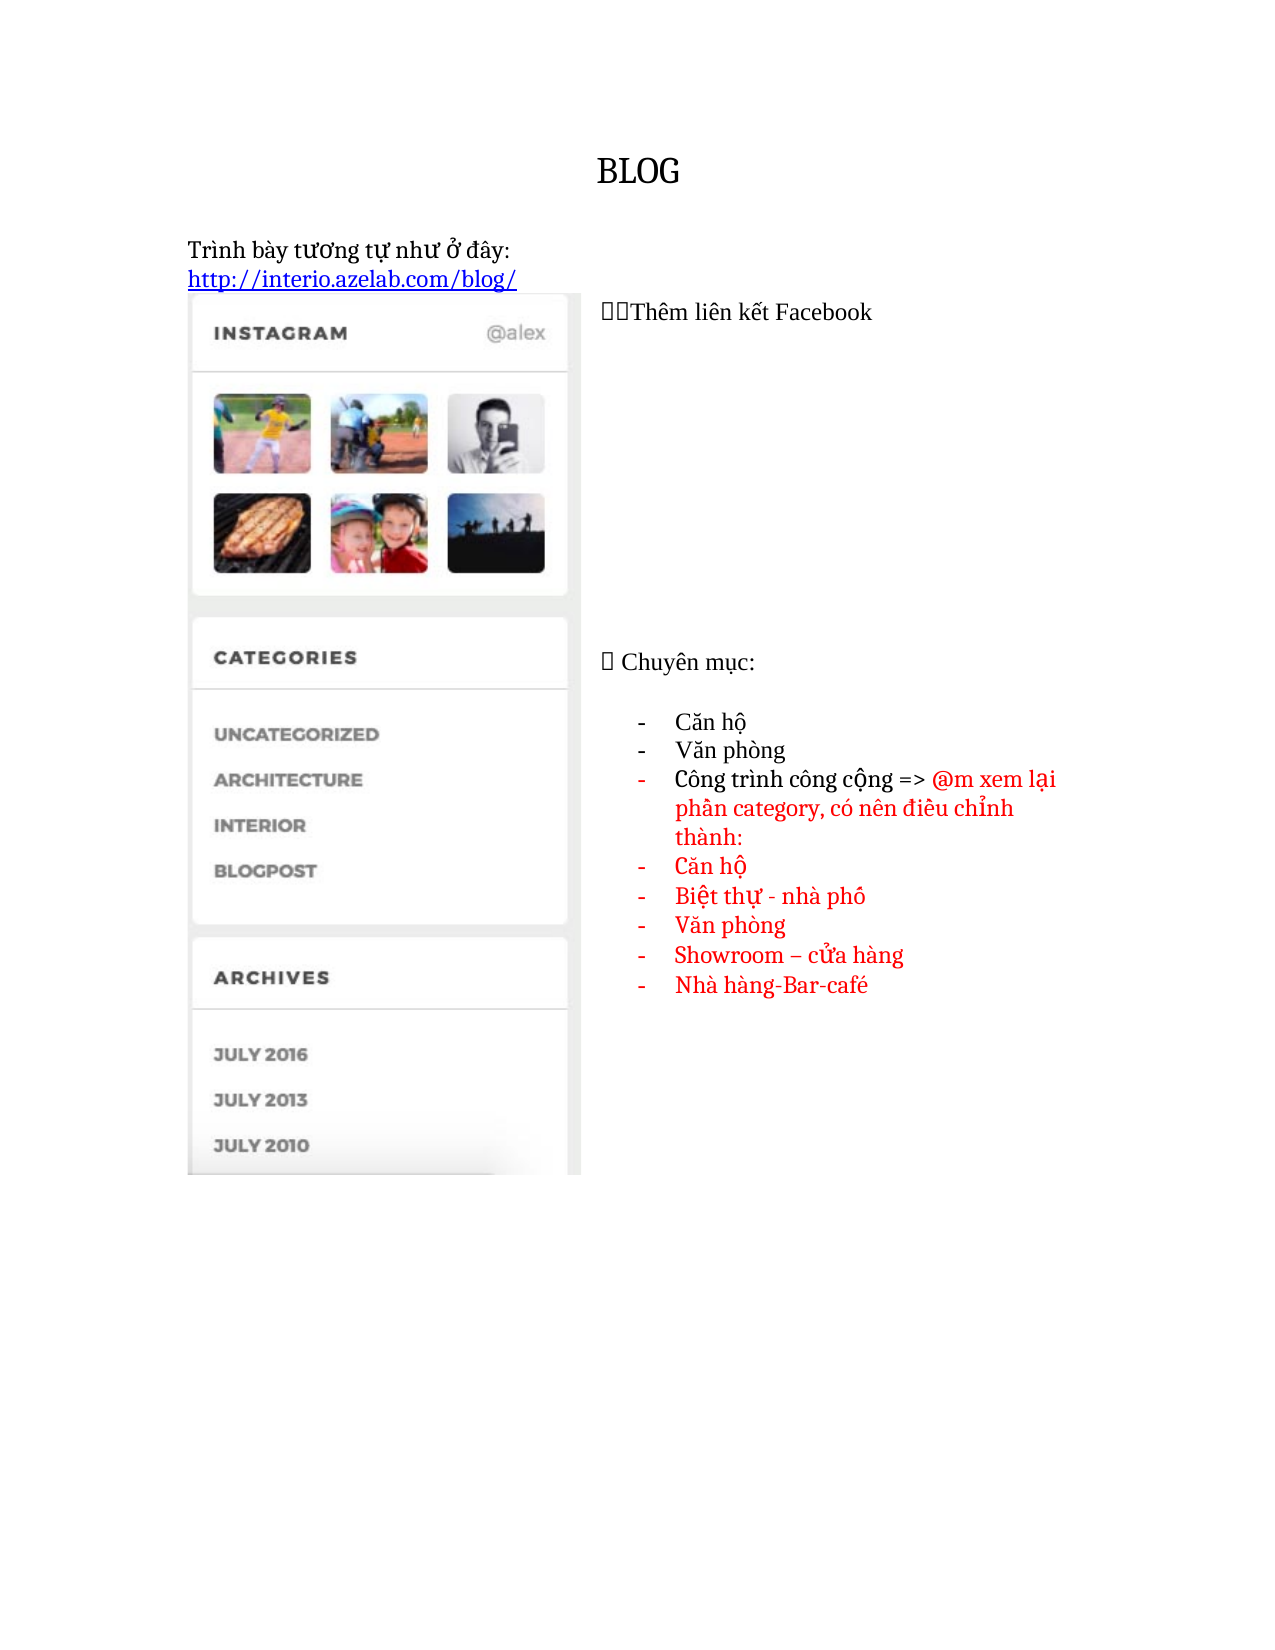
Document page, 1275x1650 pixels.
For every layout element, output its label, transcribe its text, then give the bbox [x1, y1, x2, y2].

text BLOG [187, 150, 1087, 193]
text  Chuyên mục: [582, 644, 1087, 678]
list Văn phòng [582, 911, 1087, 940]
list Văn phòng [582, 736, 1087, 764]
list Nhà hàng-Bar-café [582, 970, 1087, 999]
list Công trình công cộng => @m xem lại phần category, có nên điều chỉnh thành: [582, 764, 1087, 851]
list Căn hộ [582, 851, 1087, 881]
text http://interio.azelab.com/blog/ [187, 265, 1087, 294]
list Biệt thự - nhà phố [582, 881, 1087, 911]
text Trình bày tương tự như ở đây: [187, 236, 1087, 265]
list Căn hộ [582, 707, 1087, 736]
text Thêm liên kết Facebook [582, 294, 1087, 328]
picture [187, 293, 582, 1175]
list Showroom – cửa hàng [582, 940, 1087, 970]
